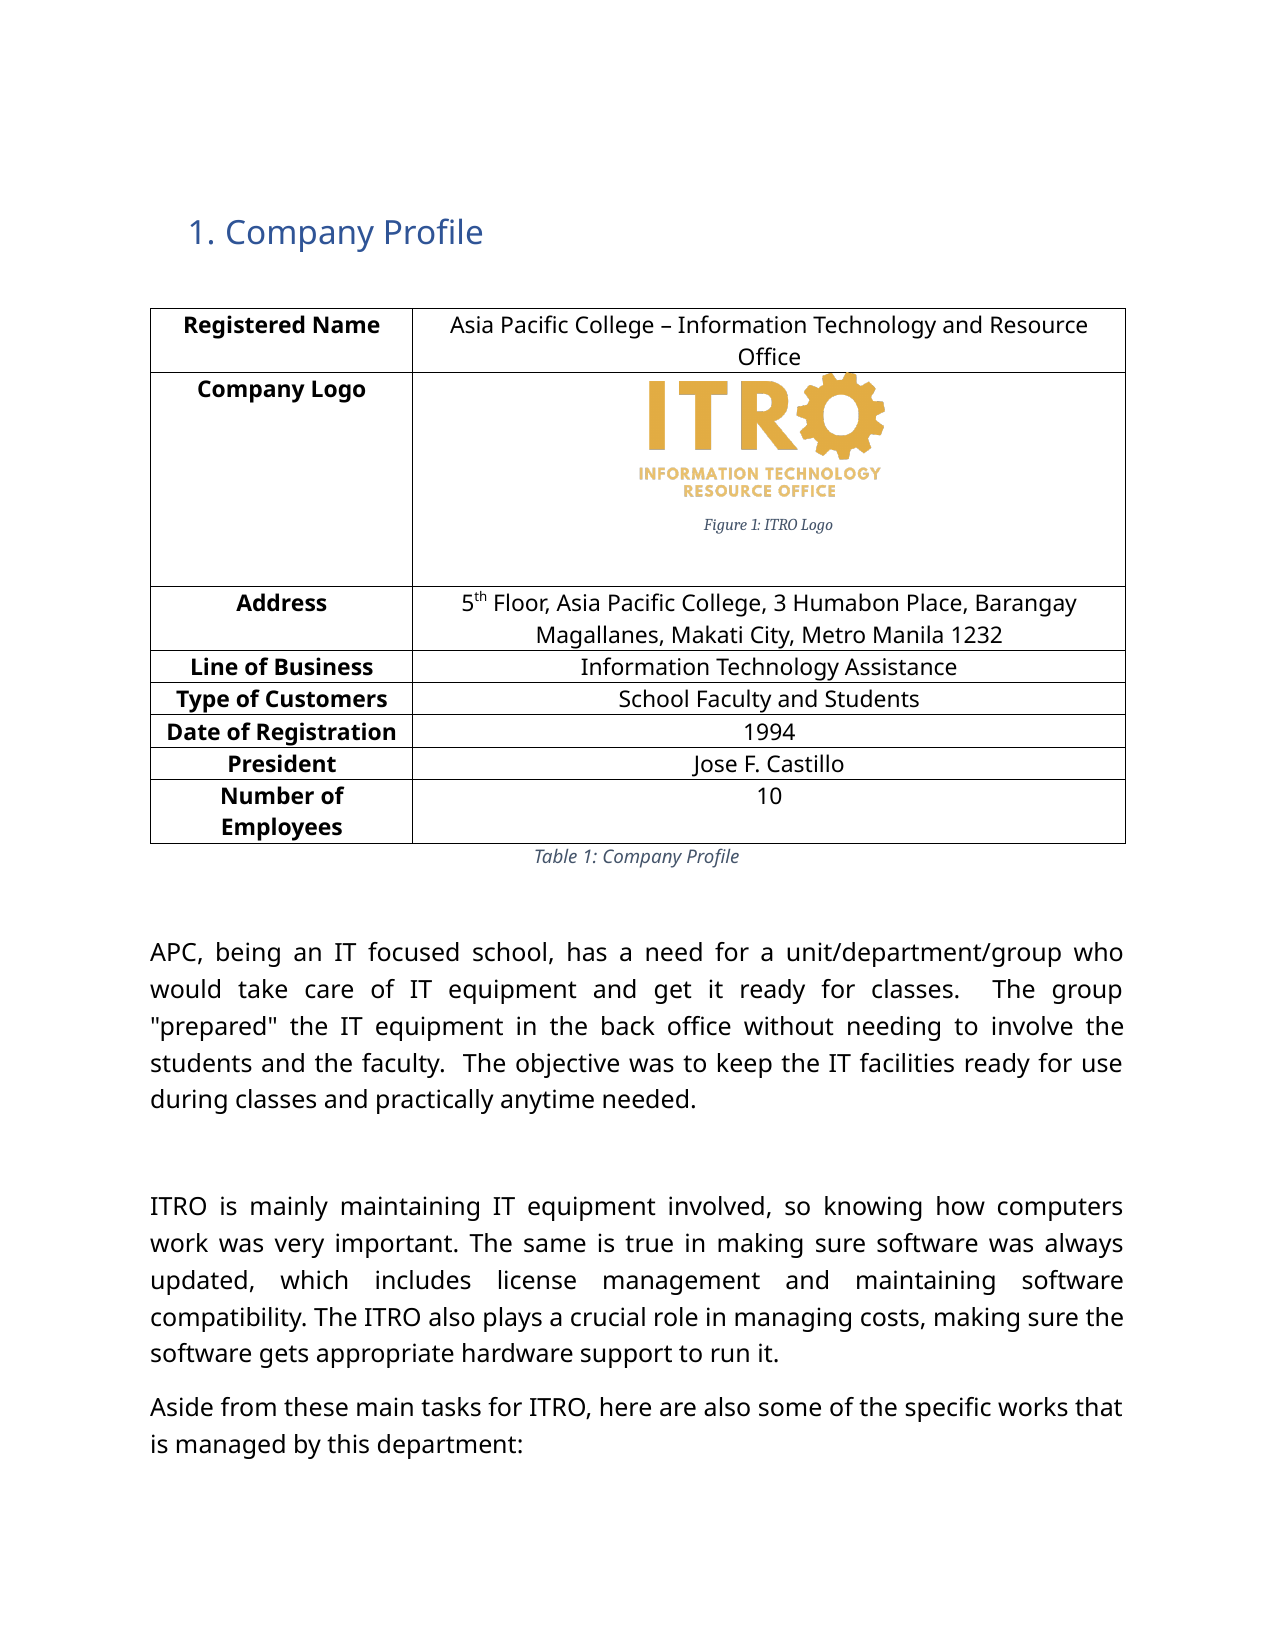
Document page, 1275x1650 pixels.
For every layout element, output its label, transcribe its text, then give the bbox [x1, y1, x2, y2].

subtitle Company Profile [187, 209, 1125, 254]
table_cell President [151, 748, 412, 779]
table_cell 10 [413, 780, 1125, 842]
text ITRO is mainly maintaining IT equipment involved, so knowing how computers work was very important. The same is true in making sure software was always updated, which includes license management and maintaining software compatibility. The ITRO also plays a crucial role in managing costs, making sure the software gets appropriate hardware support to run it. [150, 1189, 1125, 1370]
picture [621, 372, 917, 516]
table_header Asia Pacific College – Information Technology and Resource Office [413, 309, 1125, 372]
table_cell Figure 1: ITRO Logo [413, 373, 1125, 586]
table_header Registered Name [151, 309, 412, 372]
table_cell Information Technology Assistance [413, 651, 1125, 682]
text APC, being an IT focused school, has a need for a unit/department/group who would take care of IT equipment and get it ready for classes. The group "prepared" the IT equipment in the back office without needing to involve the students and the faculty. The objective was to keep the IT facilities ready for use during classes and practically anytime needed. [150, 935, 1125, 1116]
table_cell Number of Employees [151, 780, 412, 842]
table_cell 5th Floor, Asia Pacific College, 3 Humabon Place, Barangay Magallanes, Makati City, Metro Manila 1232 [413, 587, 1125, 650]
table_cell Company Logo [151, 373, 412, 586]
text Table 1: Company Profile [150, 844, 1125, 869]
table_cell Line of Business [151, 651, 412, 682]
table_cell 1994 [413, 715, 1125, 747]
table_cell Jose F. Castillo [413, 748, 1125, 779]
table_cell School Faculty and Students [413, 683, 1125, 714]
text Aside from these main tasks for ITRO, here are also some of the specific works that is managed by this department: [150, 1389, 1125, 1460]
table_cell Date of Registration [151, 715, 412, 747]
table_cell Type of Customers [151, 683, 412, 714]
table_cell Address [151, 587, 412, 650]
